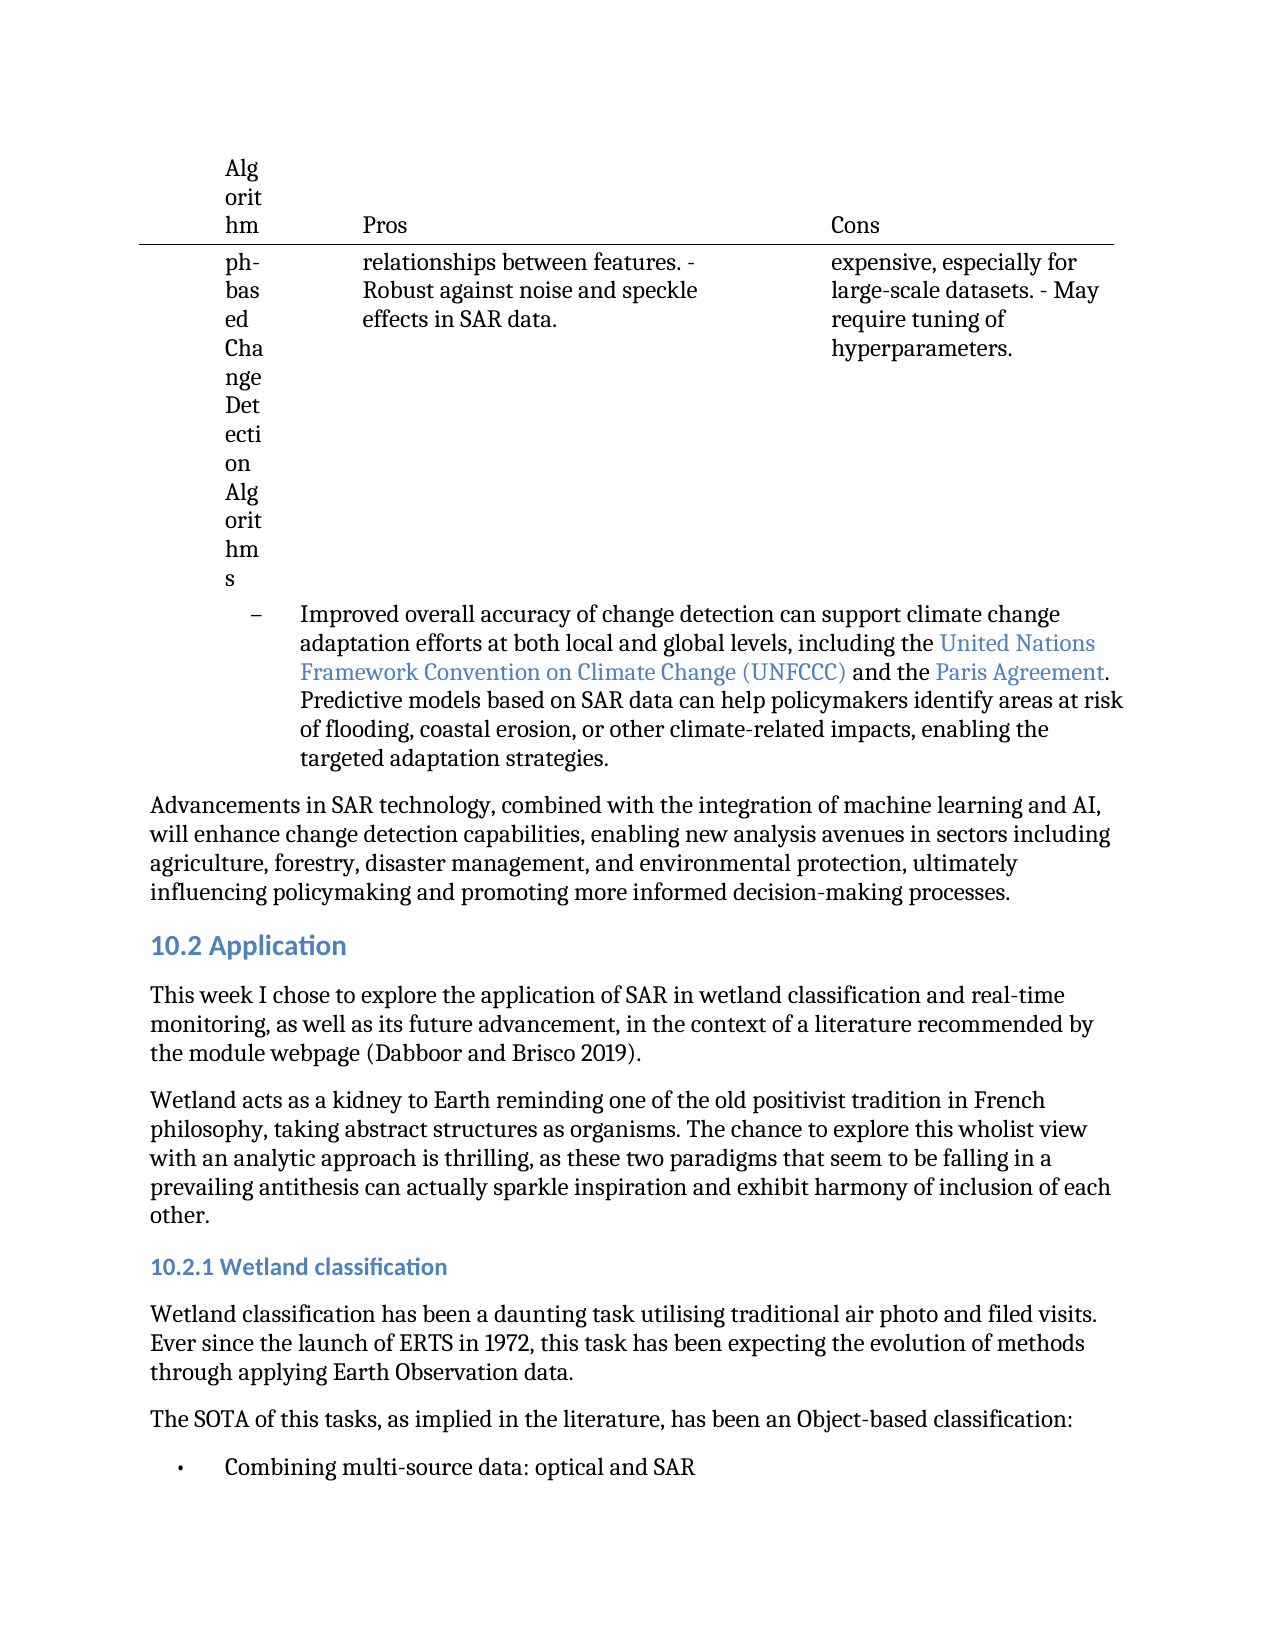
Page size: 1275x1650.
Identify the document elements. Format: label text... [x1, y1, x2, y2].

text Advancements in SAR technology, combined with the integration of machine learning and AI, will enhance change detection capabilities, enabling new analysis avenues in sectors including agriculture, forestry, disaster management, and environmental protection, ultimately influencing policymaking and promoting more informed decision-making processes. [150, 791, 1125, 906]
table_header Cons [745, 150, 1114, 244]
table_cell - Computationally expensive, especially for large-scale datasets. - May require tuning of hyperparameters. [745, 245, 1114, 596]
list Improved overall accuracy of change detection can support climate change adaptation efforts at both local and global levels, including the United Nations Framework Convention on Climate Change (UNFCCC) and the Paris Agreement. Predictive models based on SAR data can help policymakers identify areas at risk of flooding, coastal erosion, or other climate-related impacts, enabling the targeted adaptation strategies. [250, 600, 1125, 772]
table_header Pros [276, 150, 745, 244]
text Wetland acts as a kidney to Earth reminding one of the old positivist tradition in French philosophy, taking abstract structures as organisms. The chance to explore this wholist view with an analytic approach is thrilling, as these two paradigms that seem to be falling in a prevailing antithesis can actually sparkle inspiration and exhibit harmony of inclusion of each other. [150, 1086, 1125, 1230]
list Combining multi-source data: optical and SAR [175, 1453, 1125, 1482]
text Wetland classification has been a daunting task utilising traditional air photo and filed visits. Ever since the launch of ERTS in 1972, this task has been expecting the evolution of methods through applying Earth Observation data. [150, 1300, 1125, 1387]
table_cell Graph-based Change Detection Algorithms [139, 245, 276, 596]
table_cell - Can model complex spatial relationships between features. - Robust against noise and speckle effects in SAR data. [276, 245, 745, 596]
table_header Algorithm [139, 150, 276, 244]
text This week I chose to explore the application of SAR in wetland classification and real-time monitoring, as well as its future advancement, in the context of a literature recommended by the module webpage (Dabboor and Brisco 2019). [150, 981, 1125, 1068]
text The SOTA of this tasks, as implied in the literature, has been an Object-based classification: [150, 1405, 1125, 1434]
subtitle 10.2 Application [150, 927, 1125, 963]
subtitle 10.2.1 Wetland classification [150, 1251, 1125, 1282]
